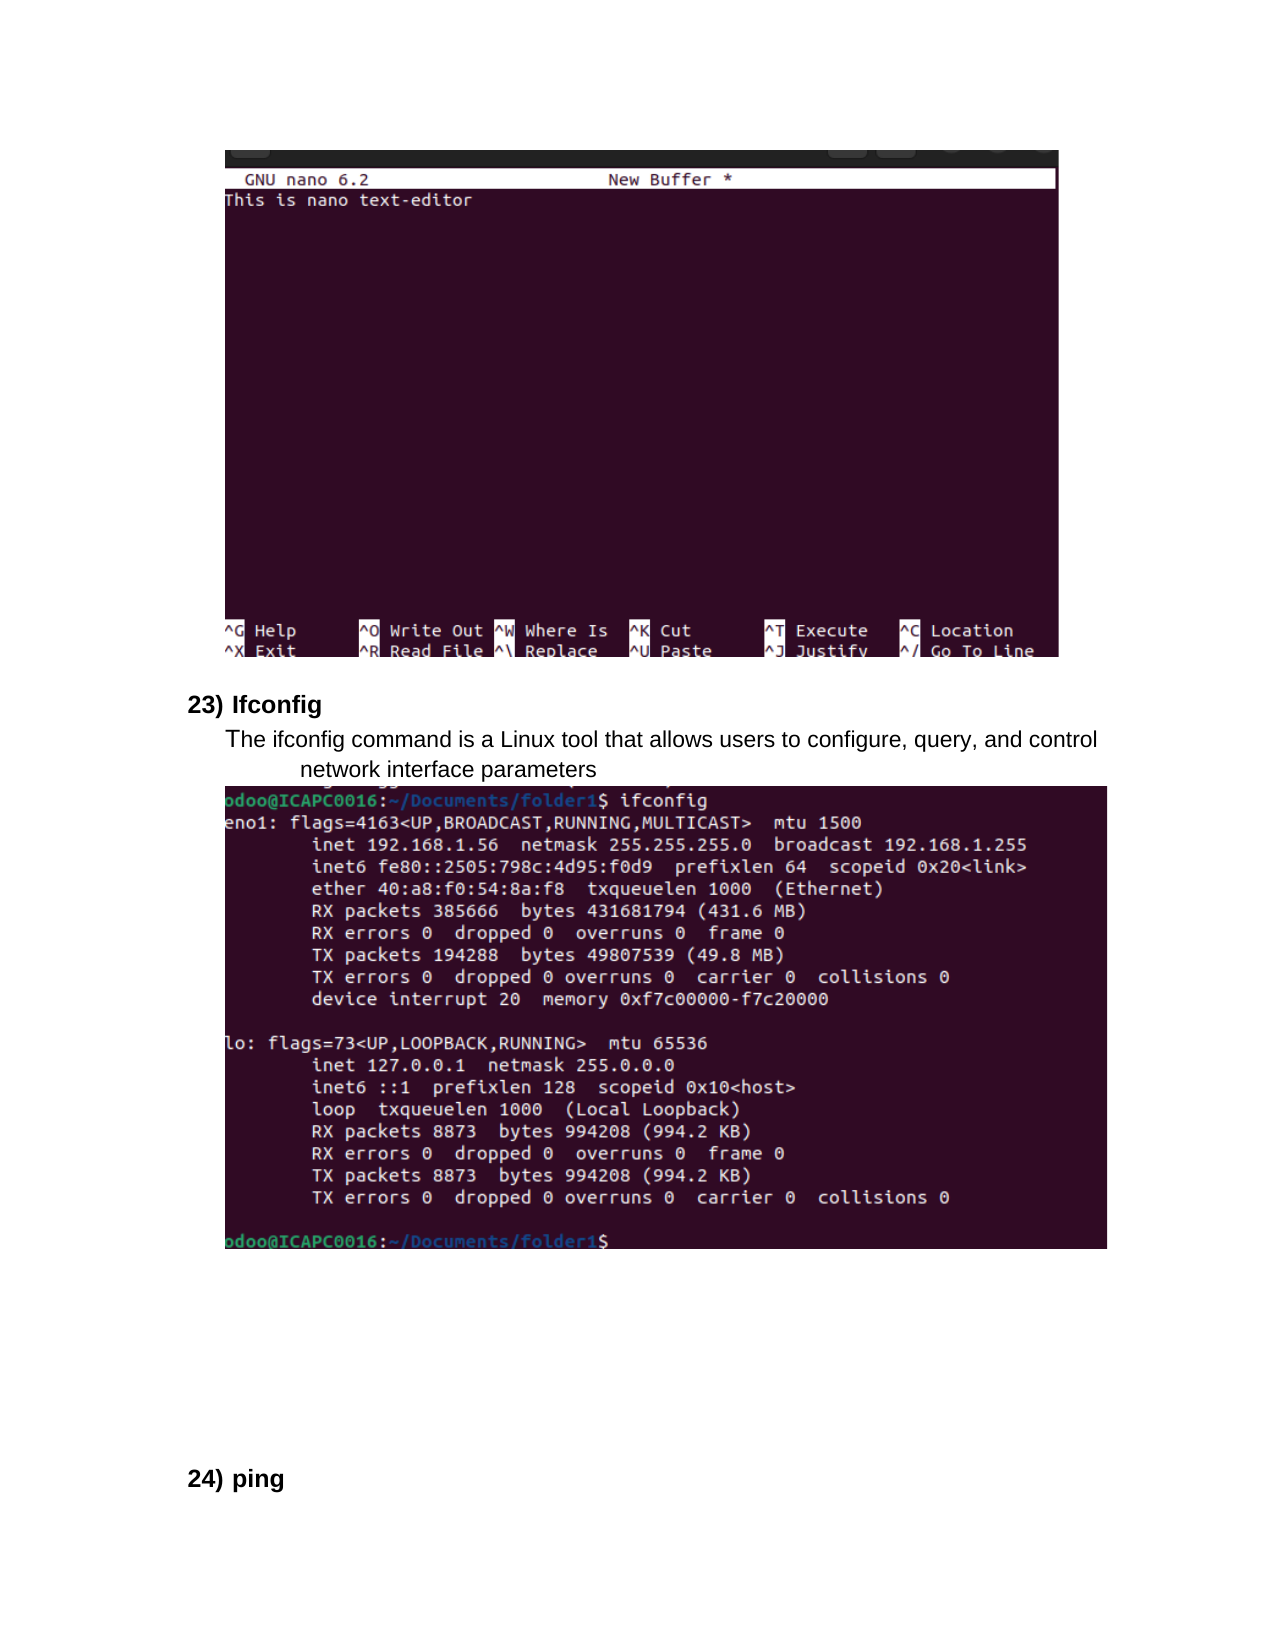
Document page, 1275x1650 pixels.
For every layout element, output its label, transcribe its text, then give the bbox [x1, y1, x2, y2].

picture [225, 786, 1108, 1249]
list ping [187, 1464, 1125, 1493]
list Ifconfig [187, 691, 1125, 719]
text The ifconfig command is a Linux tool that allows users to configure, query, and control network interface parameters [225, 723, 1125, 782]
picture [225, 150, 1059, 657]
